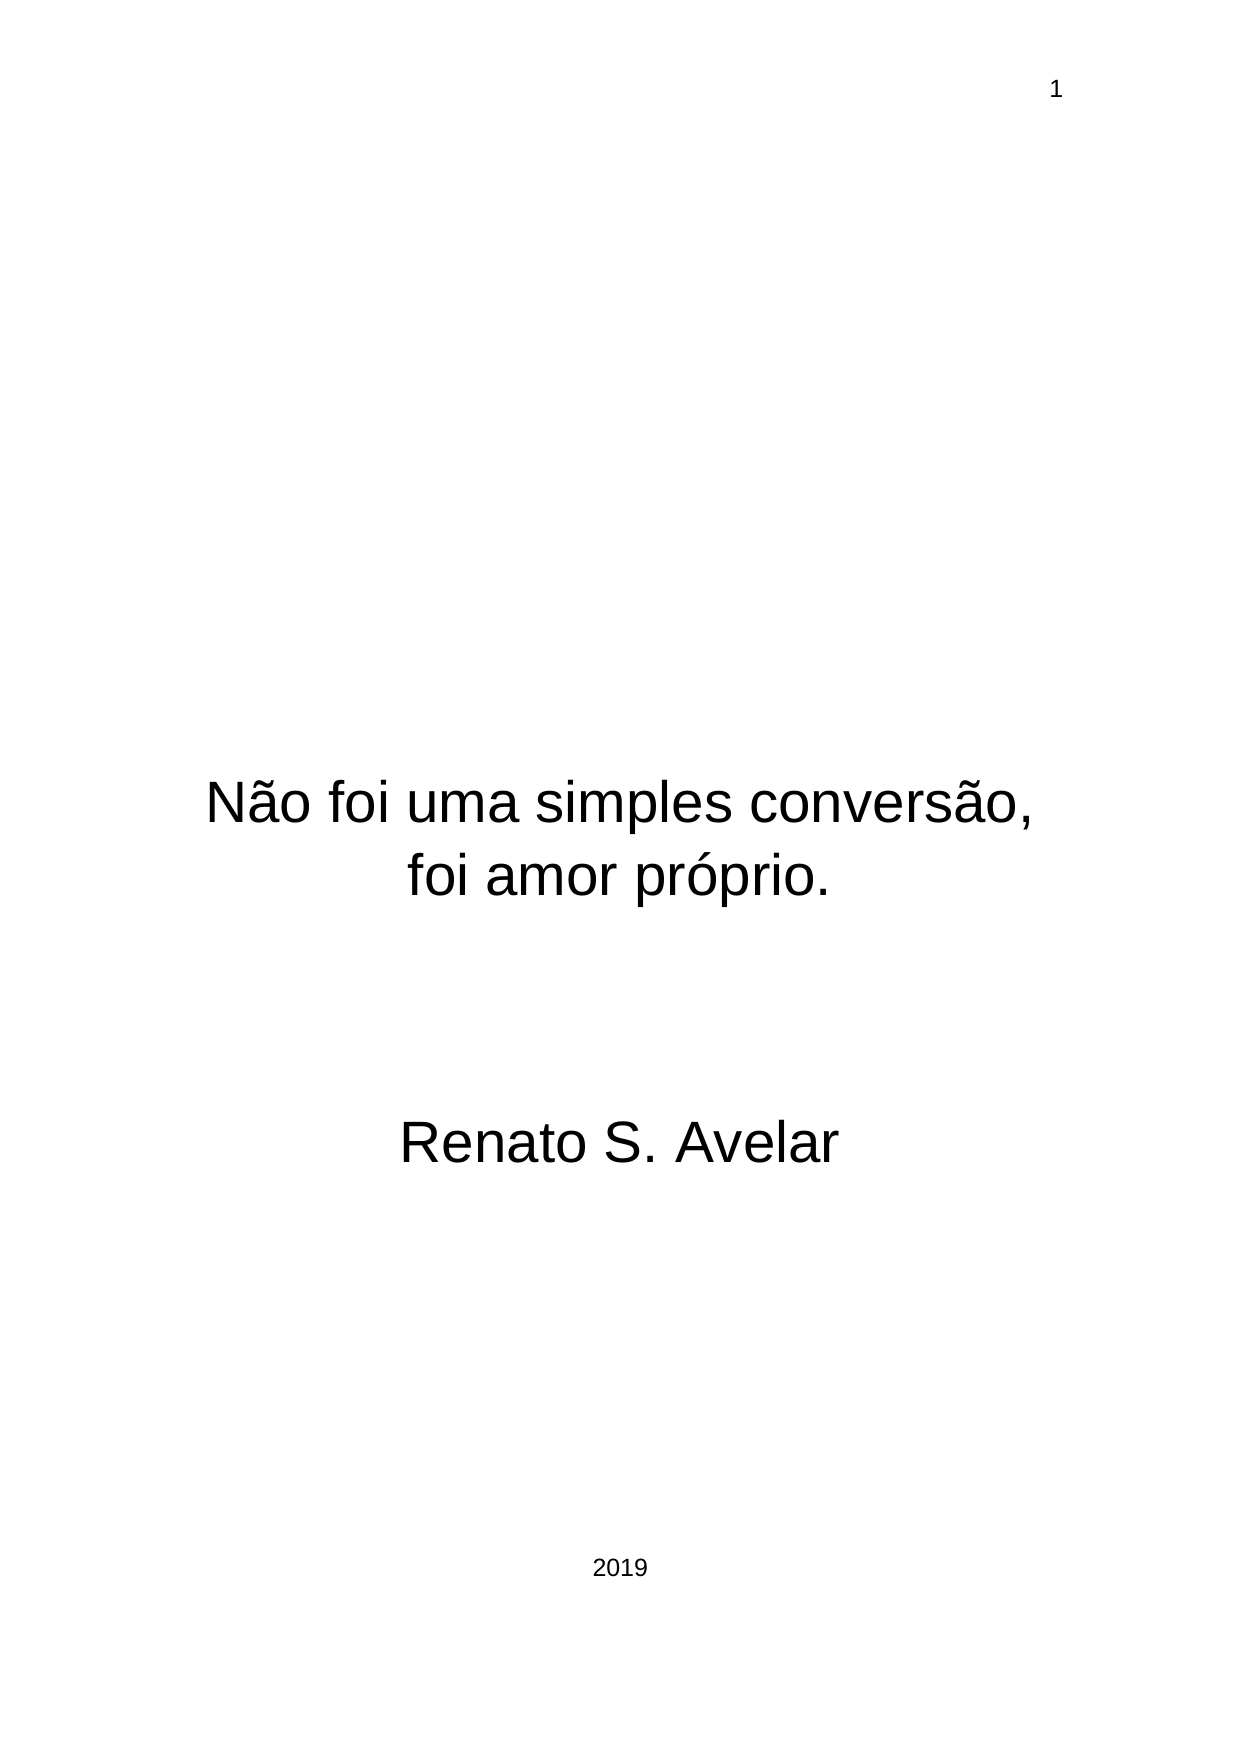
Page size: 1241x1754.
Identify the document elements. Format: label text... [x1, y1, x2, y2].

text 2019 [177, 1553, 1063, 1581]
text Não foi uma simples conversão, foi amor próprio. [177, 768, 1063, 907]
text Renato S. Avelar [177, 1107, 1063, 1174]
